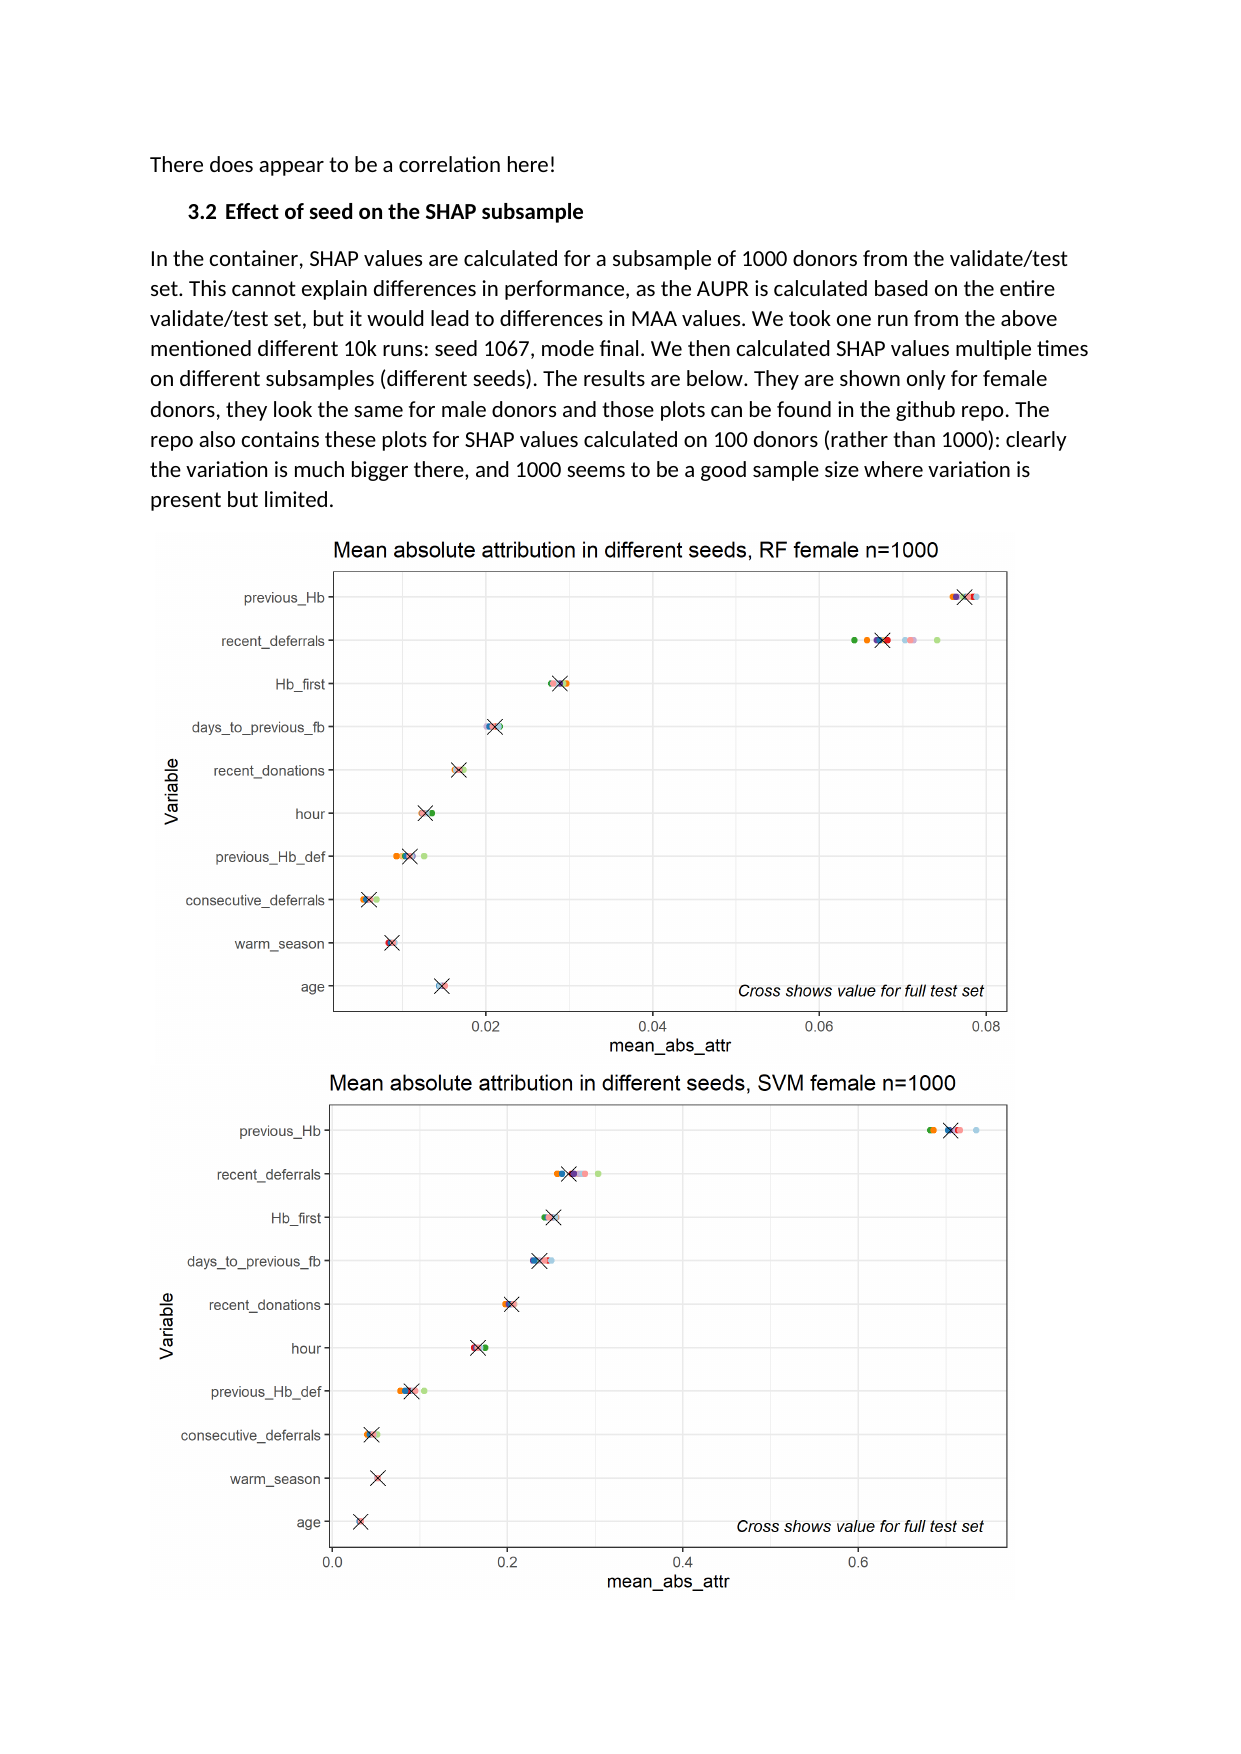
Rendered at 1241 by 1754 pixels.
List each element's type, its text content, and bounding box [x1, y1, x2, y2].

text In the container, SHAP values are calculated for a subsample of 1000 donors from the validate/test set. This cannot explain differences in performance, as the AUPR is calculated based on the entire validate/test set, but it would lead to differences in MAA values. We took one run from the above mentioned different 10k runs: seed 1067, mode final. We then calculated SHAP values multiple times on different subsamples (different seeds). The results are below. They are shown only for female donors, they look the same for male donors and those plots can be found in the github repo. The repo also contains these plots for SHAP values calculated on 100 donors (rather than 1000): clearly the variation is much bigger there, and 1000 seems to be a good sample size where variation is present but limited. [150, 244, 1090, 513]
text There does appear to be a correlation here! [150, 150, 1090, 178]
picture [150, 1065, 1015, 1600]
picture [155, 532, 1015, 1064]
list Effect of seed on the SHAP subsample [187, 197, 1090, 225]
